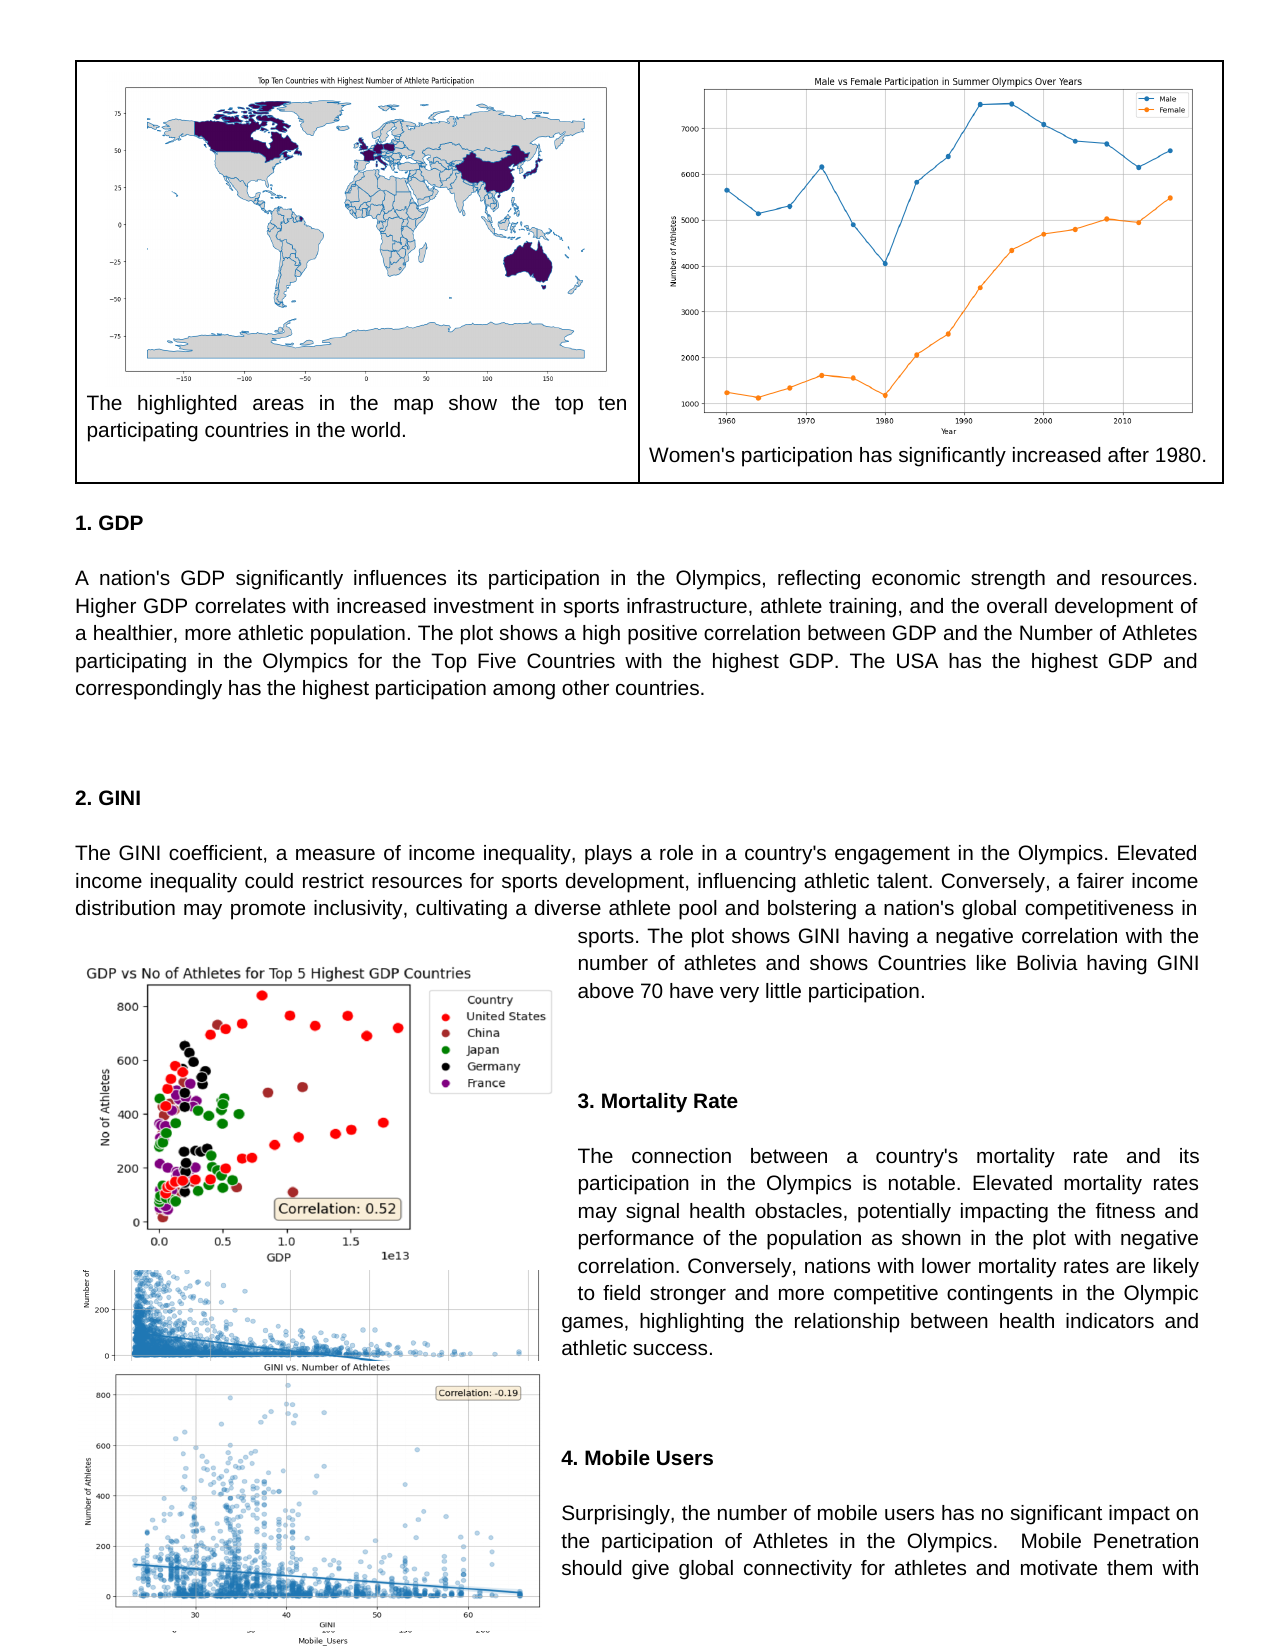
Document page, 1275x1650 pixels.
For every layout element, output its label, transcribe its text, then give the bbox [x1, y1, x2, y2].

table_cell The highlighted areas in the map show the top ten participating countries in the world. [77, 62, 638, 482]
text 4. Mobile Users [543, 1446, 1200, 1470]
picture [75, 958, 559, 1650]
text 3. Mortality Rate [559, 1089, 1200, 1113]
text 1. GDP [75, 511, 1200, 535]
table_cell Women's participation has significantly increased after 1980. [640, 62, 1222, 482]
picture [105, 72, 610, 387]
picture [665, 72, 1197, 440]
text The connection between a country's mortality rate and its participation in the Olympics is notable. Elevated mortality rates may signal health obstacles, potentially impacting the fitness and performance of the population as shown in the plot with negative correlation. Conversely, nations with lower mortality rates are likely to field stronger and more competitive contingents in the Olympic games, highlighting the relationship between health indicators and athletic success. [543, 1144, 1200, 1360]
text A nation's GDP significantly influences its participation in the Olympics, reflecting economic strength and resources. Higher GDP correlates with increased investment in sports infrastructure, athlete training, and the overall development of a healthier, more athletic population. The plot shows a high positive correlation between GDP and the Number of Athletes participating in the Olympics for the Top Five Countries with the highest GDP. The USA has the highest GDP and correspondingly has the highest participation among other countries. [75, 566, 1200, 700]
text The GINI coefficient, a measure of income inequality, plays a role in a country's engagement in the Olympics. Elevated income inequality could restrict resources for sports development, influencing athletic talent. Conversely, a fairer income distribution may promote inclusivity, cultivating a diverse athlete pool and bolstering a nation's global competitiveness in sports. The plot shows GINI having a negative correlation with the number of athletes and shows Countries like Bolivia having GINI above 70 have very little participation. [75, 841, 1200, 1003]
text 2. GINI [75, 786, 1200, 810]
